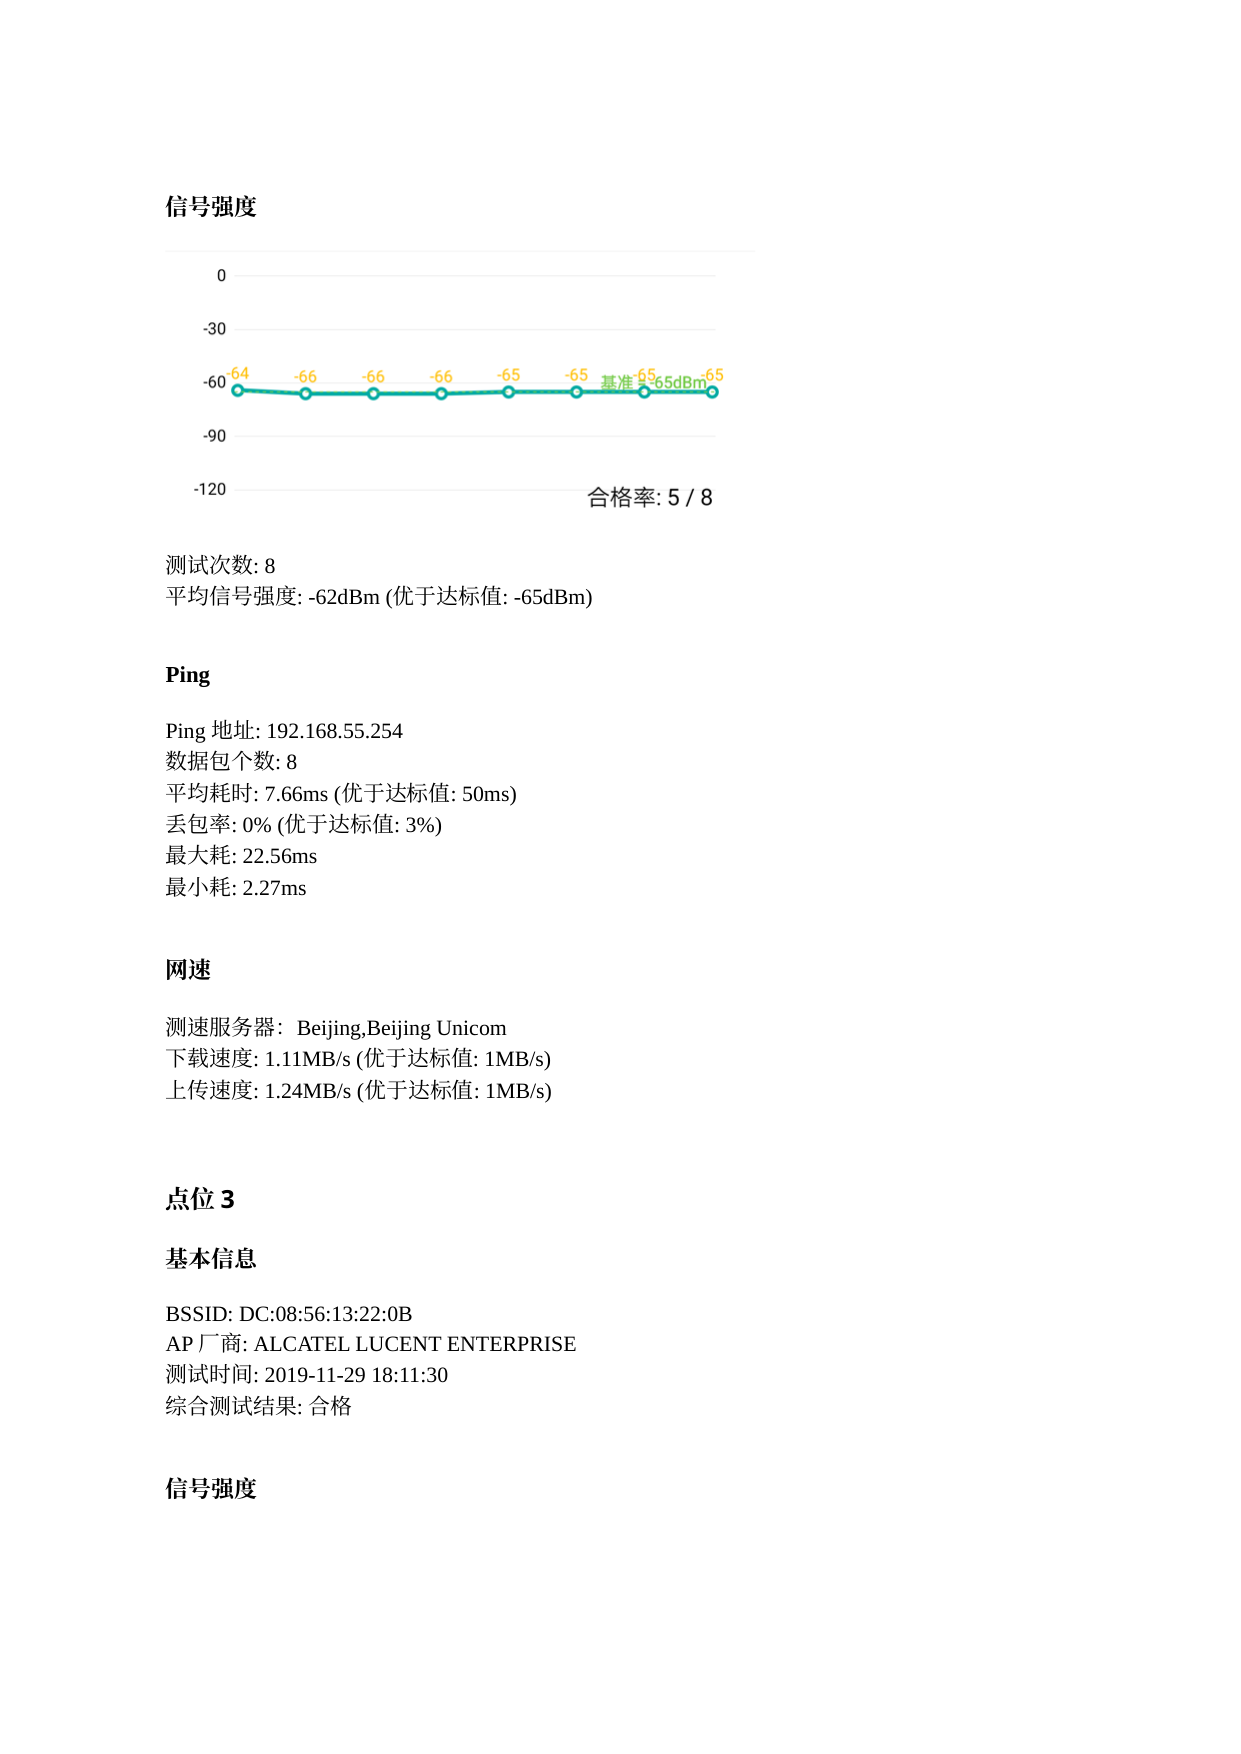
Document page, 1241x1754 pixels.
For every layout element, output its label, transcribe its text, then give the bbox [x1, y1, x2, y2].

text 点位3 [165, 1180, 1090, 1216]
text 数据包个数: 8 [165, 744, 1090, 776]
text 综合测试结果: 合格 [165, 1389, 1090, 1420]
text 最小耗: 2.27ms [165, 870, 1090, 902]
text 丢包率: 0% (优于达标值: 3%) [165, 807, 1090, 839]
text AP 厂商: ALCATEL LUCENT ENTERPRISE [165, 1326, 1090, 1357]
text 最大耗: 22.56ms [165, 839, 1090, 870]
text 测试次数: 8 [165, 548, 1090, 579]
text 信号强度 [165, 1471, 1090, 1504]
text 平均耗时: 7.66ms (优于达标值: 50ms) [165, 776, 1090, 807]
text 上传速度: 1.24MB/s (优于达标值: 1MB/s) [165, 1073, 1090, 1104]
text BSSID: DC:08:56:13:22:0B [165, 1301, 1090, 1326]
text 下载速度: 1.11MB/s (优于达标值: 1MB/s) [165, 1042, 1090, 1073]
text 信号强度 [165, 189, 1090, 222]
text 测试时间: 2019-11-29 18:11:30 [165, 1357, 1090, 1389]
text Ping 地址: 192.168.55.254 [165, 713, 1090, 744]
text 网速 [165, 952, 1090, 985]
text Ping [165, 661, 1090, 688]
text 平均信号强度: -62dBm (优于达标值: -65dBm) [165, 579, 1090, 611]
text 测速服务器：Beijing,Beijing Unicom [165, 1010, 1090, 1042]
picture [165, 247, 756, 548]
text 基本信息 [165, 1241, 1090, 1274]
